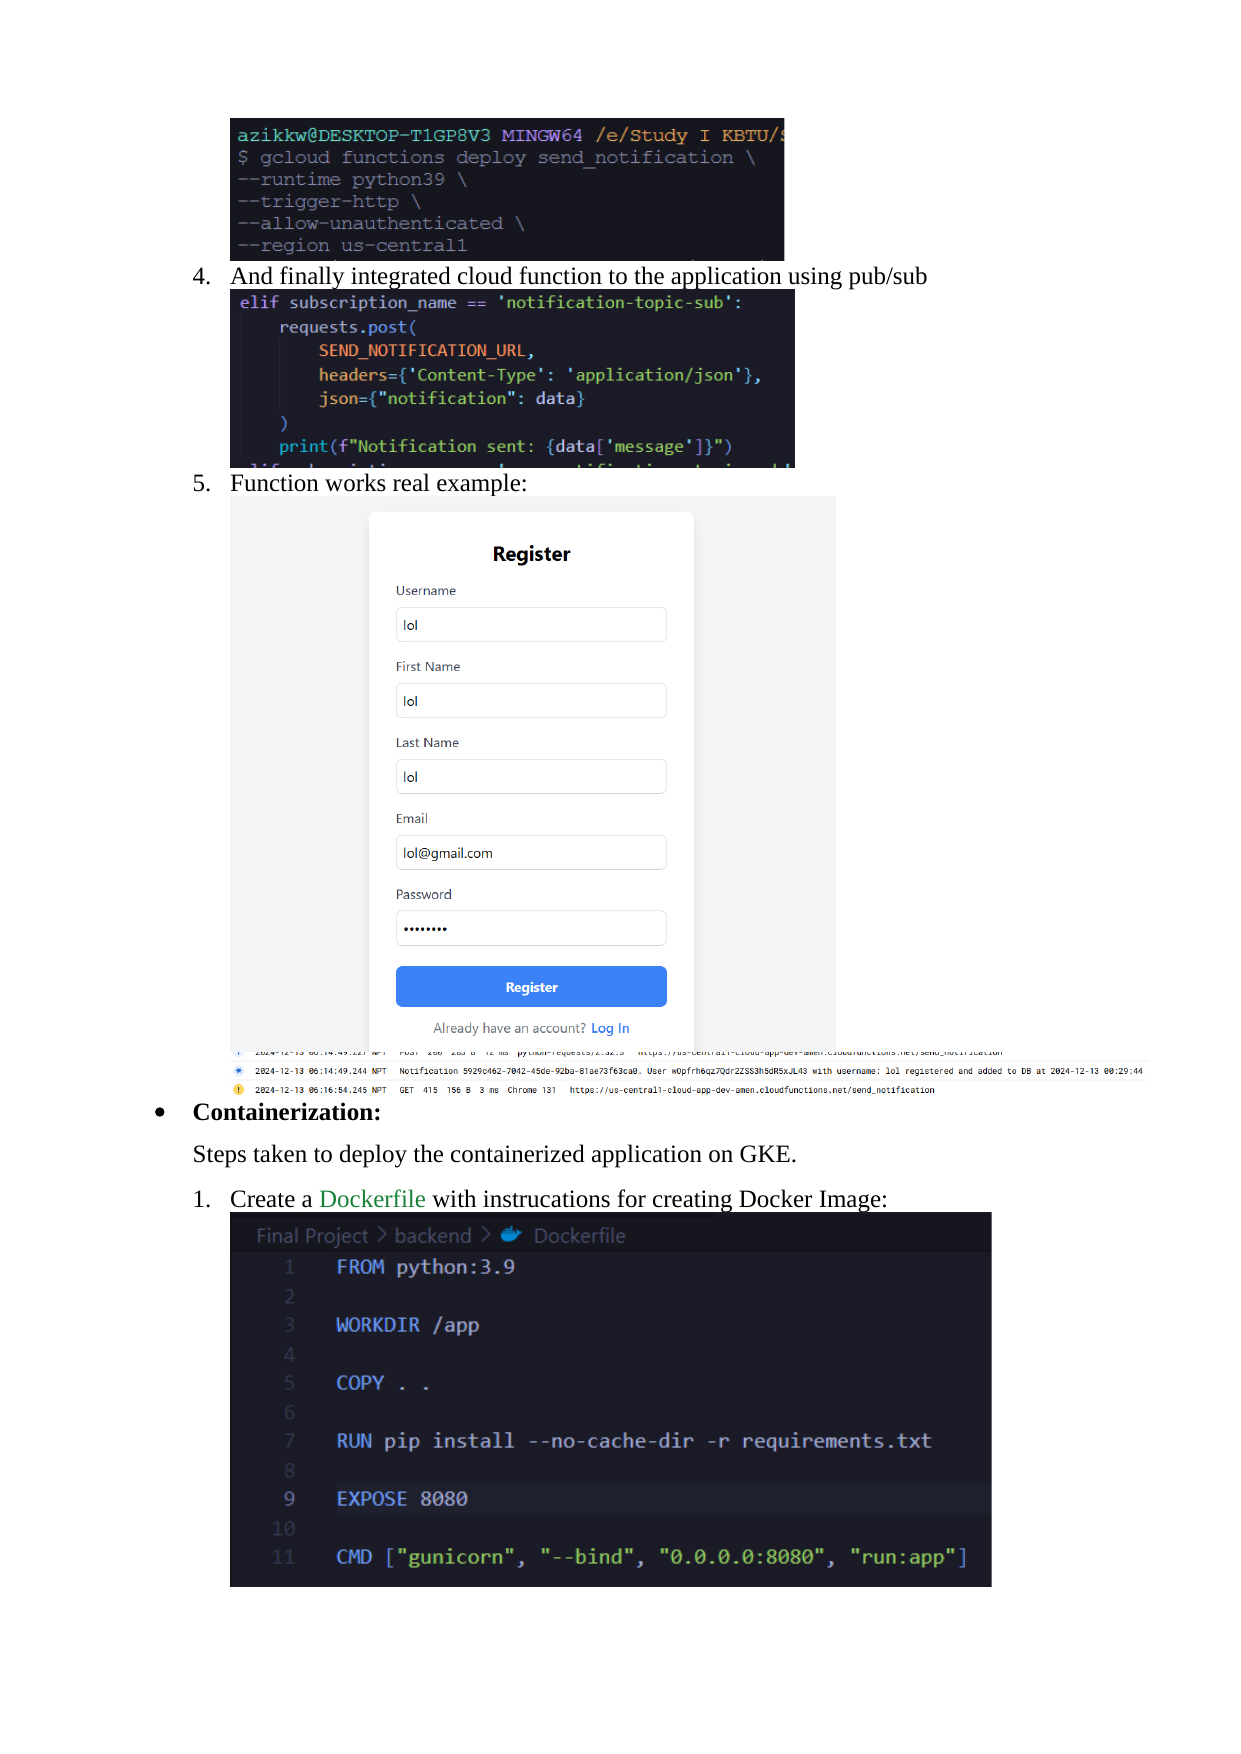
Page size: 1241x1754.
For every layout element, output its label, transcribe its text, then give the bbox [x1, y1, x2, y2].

picture [230, 118, 785, 261]
list Containerization: [155, 1097, 1122, 1126]
picture [230, 496, 1149, 1098]
picture [230, 289, 795, 468]
list Create a Dockerfile with instrucations for creating Docker Image: [192, 1184, 1122, 1213]
list Function works real example: [192, 468, 1122, 497]
text Steps taken to deploy the containerized application on GKE. [118, 1139, 1122, 1167]
list And finally integrated cloud function to the application using pub/sub [192, 261, 1122, 289]
picture [230, 1212, 992, 1587]
